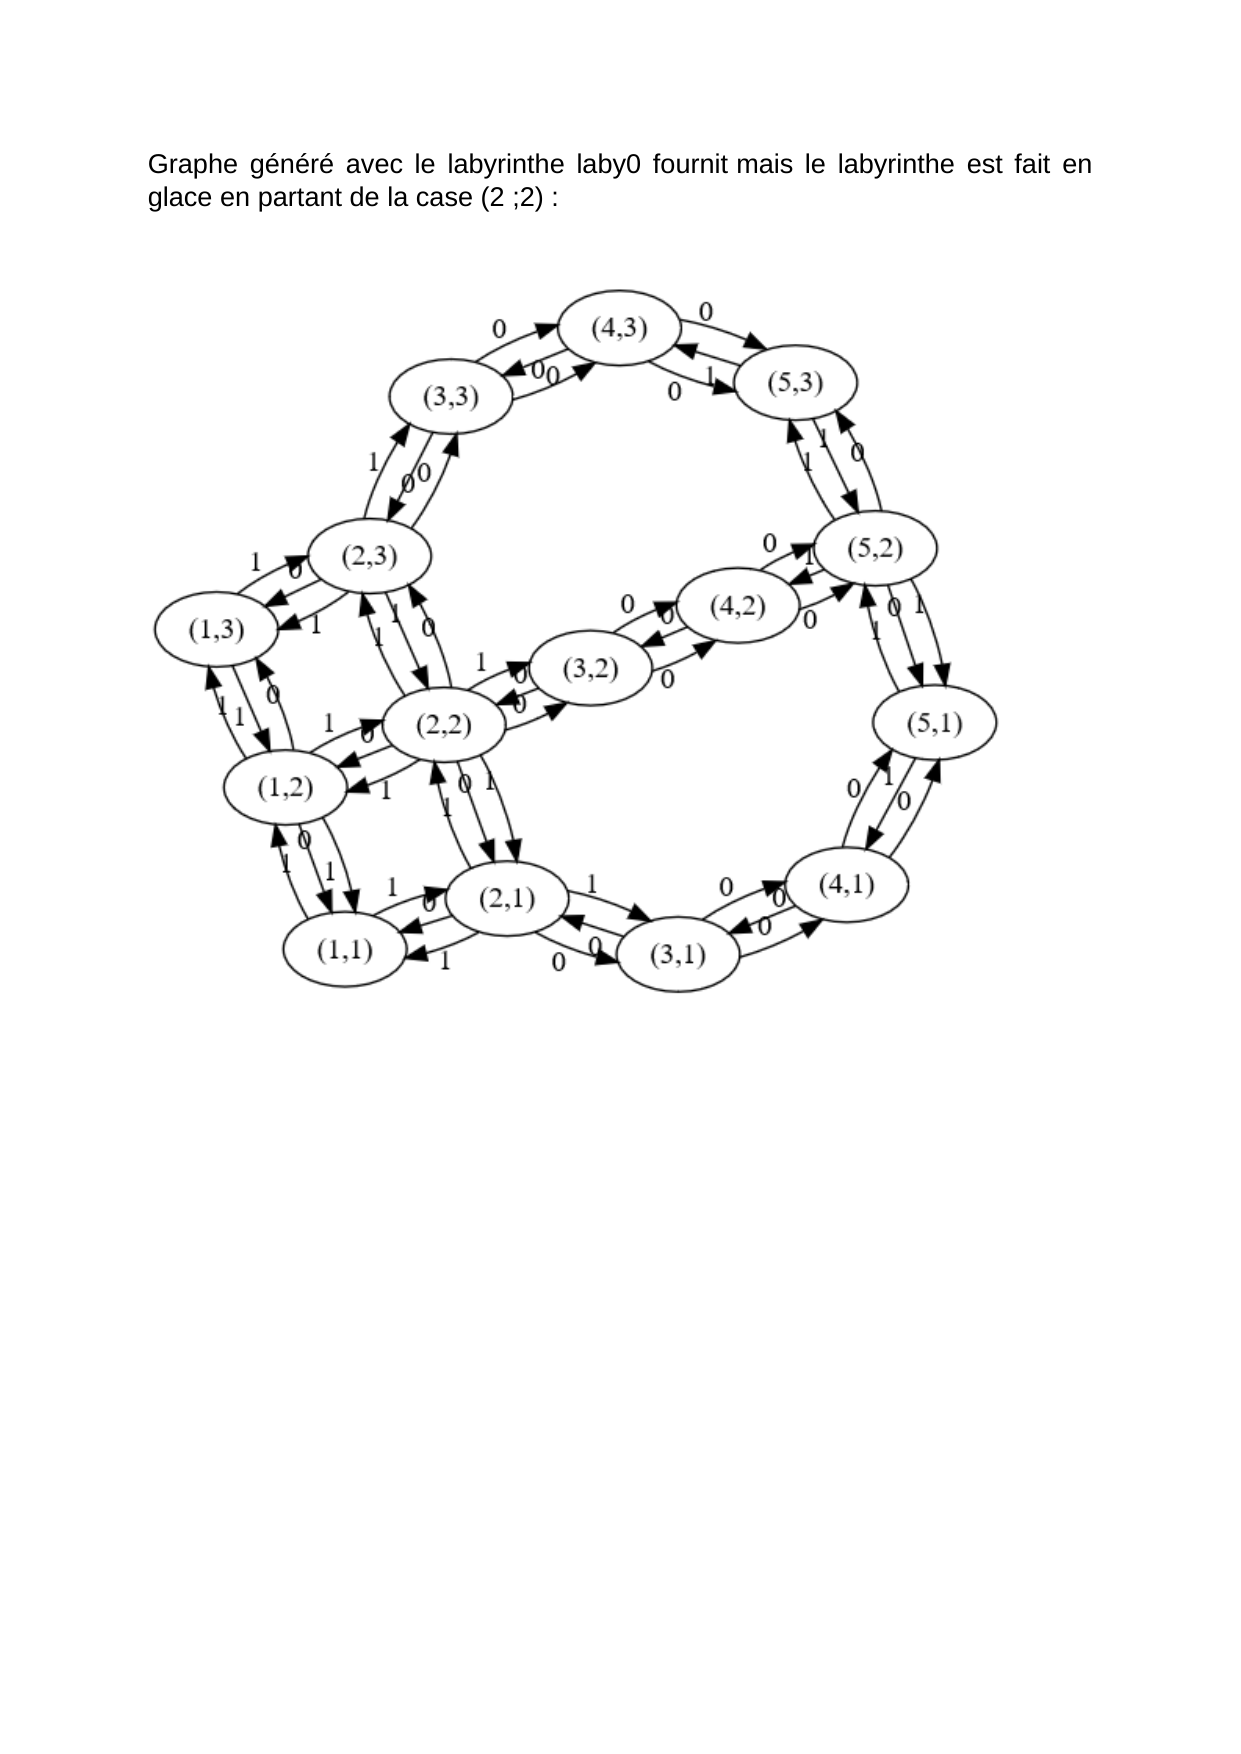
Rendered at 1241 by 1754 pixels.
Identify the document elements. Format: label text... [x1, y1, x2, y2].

text Graphe généré avec le labyrinthe laby0 fournit mais le labyrinthe est fait en glace en partant de la case (2 ;2) : [148, 148, 1093, 213]
picture [147, 282, 1005, 1001]
